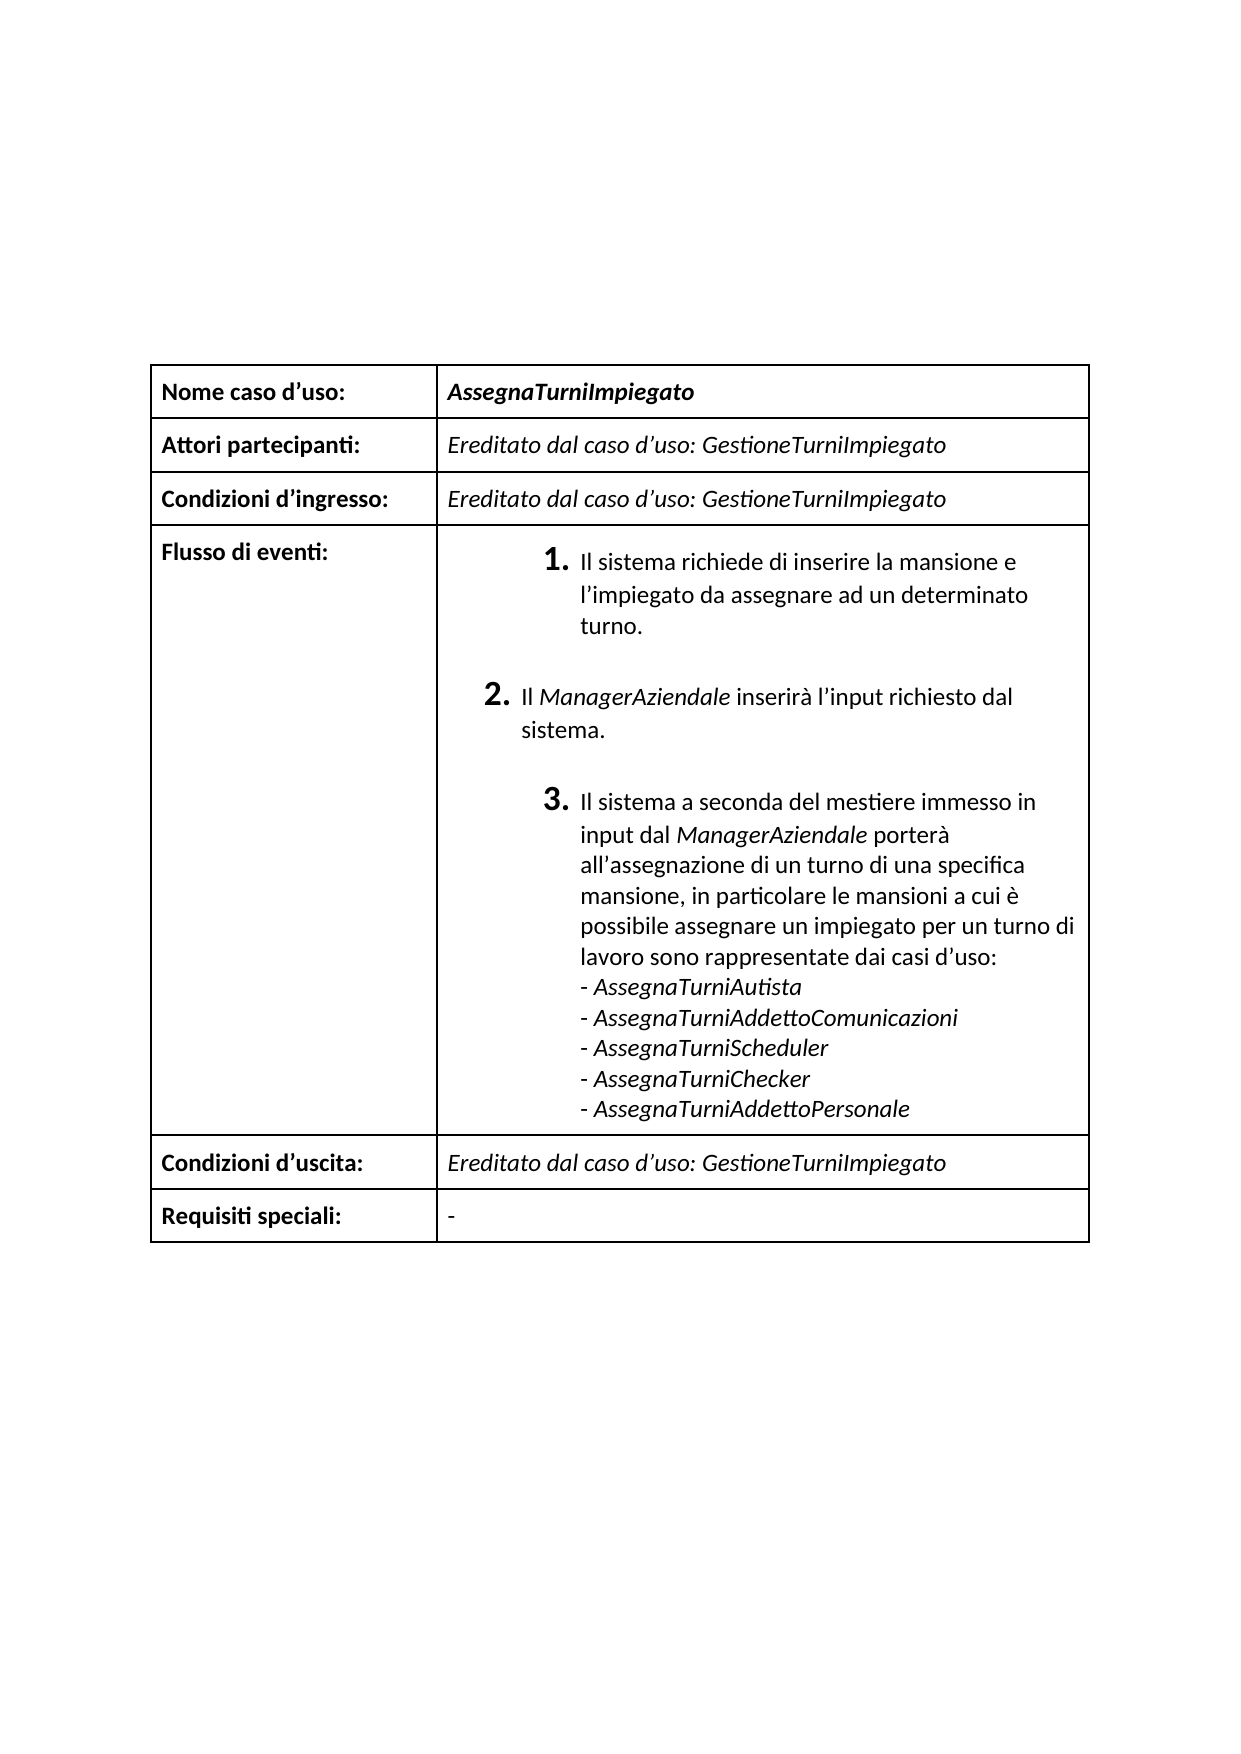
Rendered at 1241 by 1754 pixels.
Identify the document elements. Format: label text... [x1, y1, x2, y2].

table_cell Ereditato dal caso d’uso: GestioneTurniImpiegato [438, 419, 1088, 471]
table_cell Ereditato dal caso d’uso: GestioneTurniImpiegato [438, 473, 1088, 524]
table_header AssegnaTurniImpiegato [438, 366, 1088, 417]
table_cell Condizioni d’ingresso: [152, 473, 436, 524]
table_cell Il sistema richiede di inserire la mansione e l’impiegato da assegnare ad un determinato turno. Il ManagerAziendale inserirà l’input richiesto dal sistema. Il sistema a seconda del mestiere immesso in input dal ManagerAziendale porterà all’assegnazione di un turno di una specifica mansione, in particolare le mansioni a cui è possibile assegnare un impiegato per un turno di lavoro sono rappresentate dai casi d’uso: - AssegnaTurniAutista - AssegnaTurniAddettoComunicazioni - AssegnaTurniScheduler - AssegnaTurniChecker - AssegnaTurniAddettoPersonale [438, 526, 1088, 1134]
table_cell Condizioni d’uscita: [152, 1136, 436, 1188]
table_cell Requisiti speciali: [152, 1190, 436, 1241]
table_cell Flusso di eventi: [152, 526, 436, 1134]
table_cell Ereditato dal caso d’uso: GestioneTurniImpiegato [438, 1136, 1088, 1188]
table_cell - [438, 1190, 1088, 1241]
table_header Nome caso d’uso: [152, 366, 436, 417]
table_cell Attori partecipanti: [152, 419, 436, 471]
